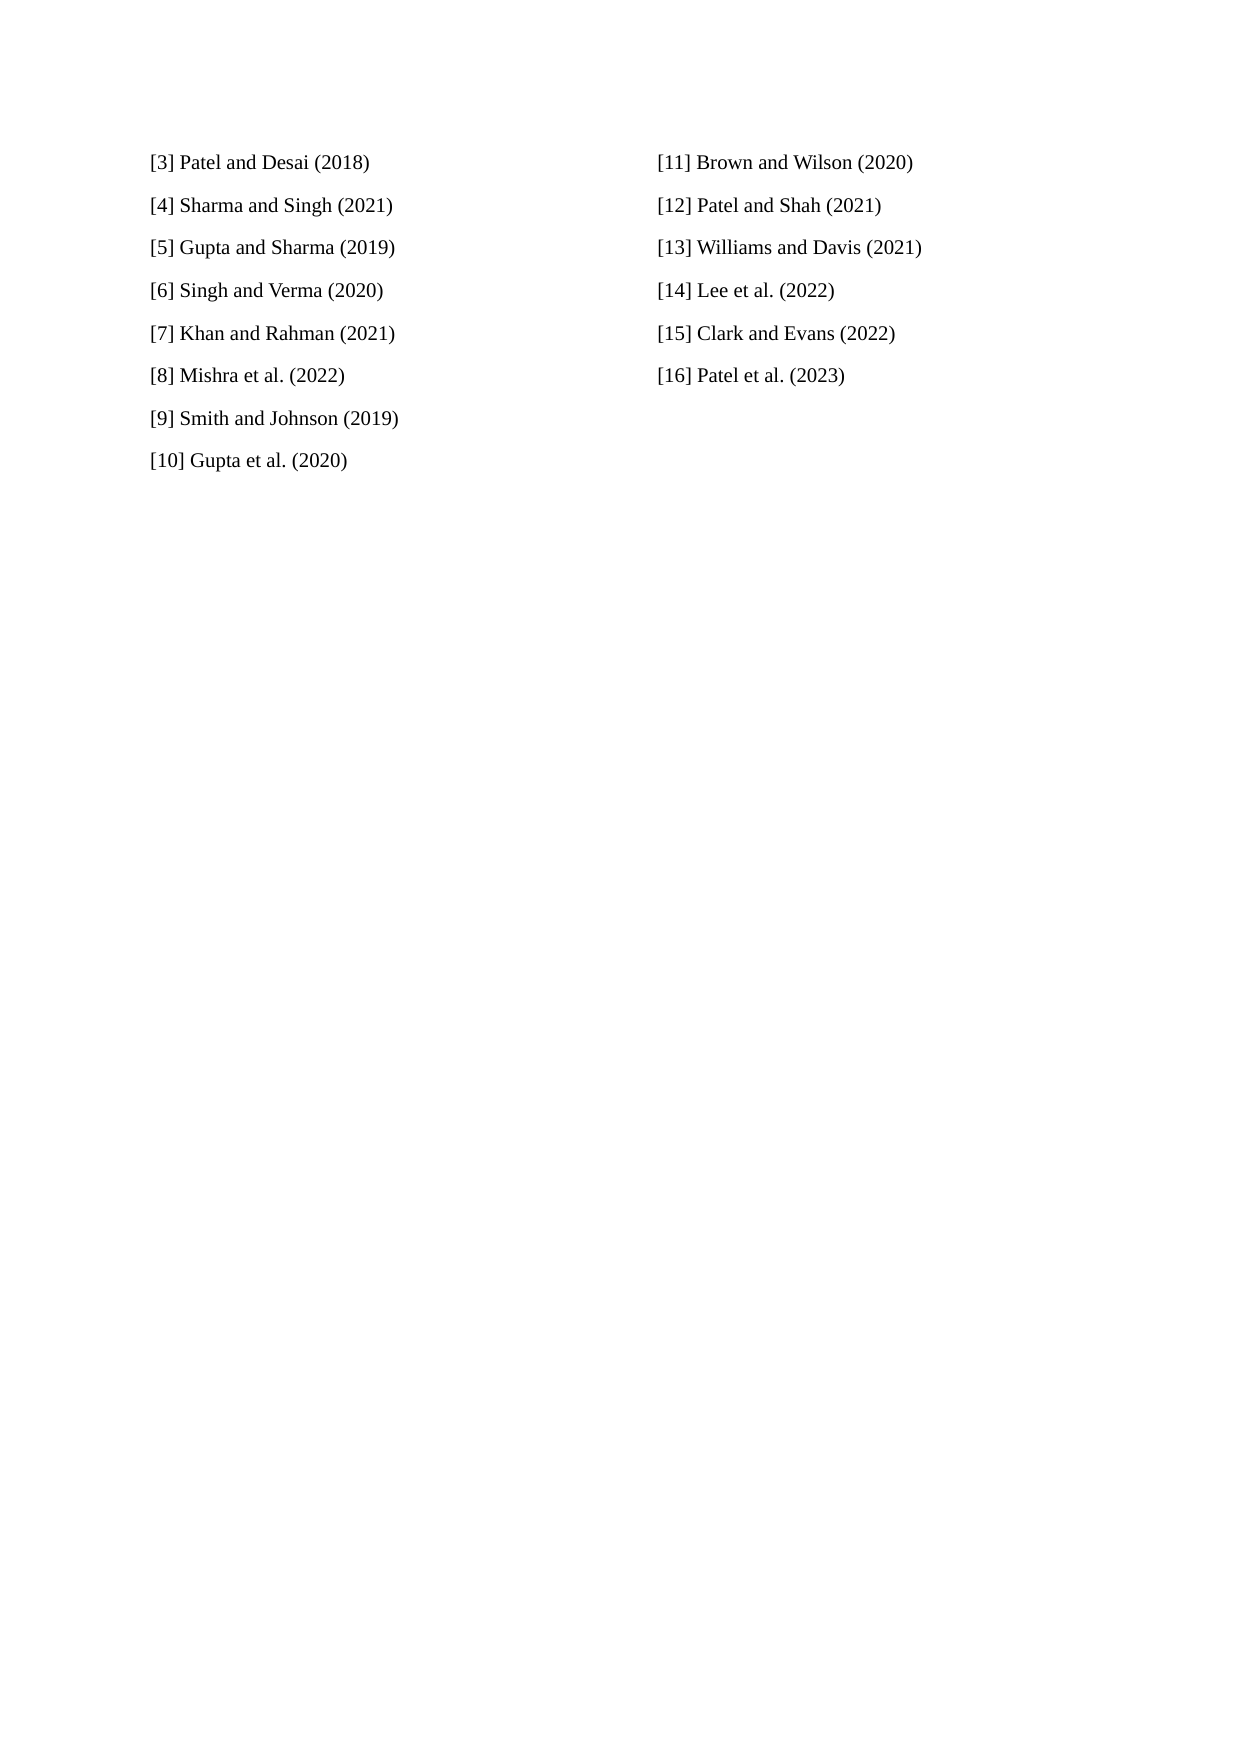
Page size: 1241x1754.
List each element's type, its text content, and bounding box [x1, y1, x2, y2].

text [14] Lee et al. (2022) [657, 278, 1090, 302]
text [16] Patel et al. (2023) [657, 363, 1090, 387]
text [15] Clark and Evans (2022) [657, 320, 1090, 344]
text [5] Gupta and Sharma (2019) [150, 235, 583, 259]
text [7] Khan and Rahman (2021) [150, 320, 583, 344]
text [11] Brown and Wilson (2020) [657, 150, 1090, 174]
text [9] Smith and Johnson (2019) [150, 406, 583, 430]
text [3] Patel and Desai (2018) [150, 150, 583, 174]
text [12] Patel and Shah (2021) [657, 193, 1090, 217]
text [13] Williams and Davis (2021) [657, 235, 1090, 259]
text [8] Mishra et al. (2022) [150, 363, 583, 387]
text [10] Gupta et al. (2020) [150, 448, 583, 472]
text [6] Singh and Verma (2020) [150, 278, 583, 302]
text [4] Sharma and Singh (2021) [150, 193, 583, 217]
